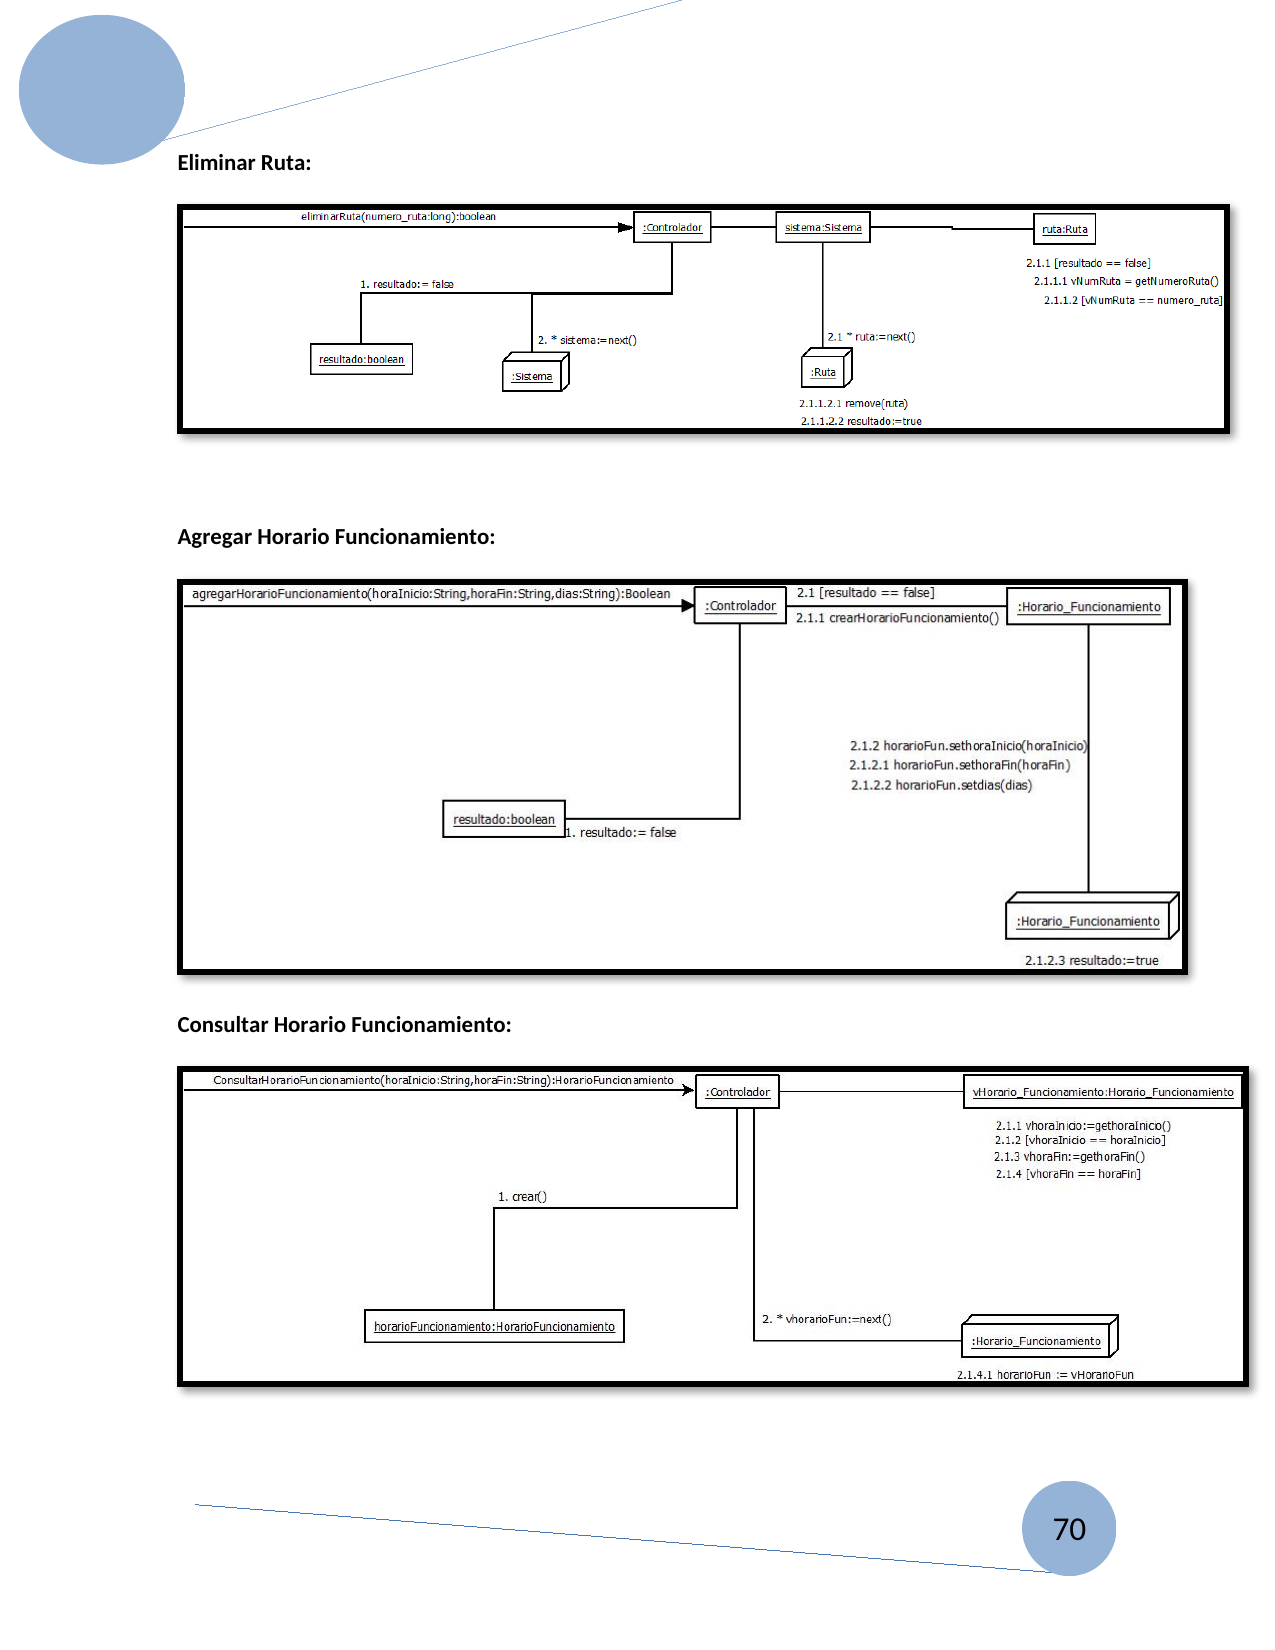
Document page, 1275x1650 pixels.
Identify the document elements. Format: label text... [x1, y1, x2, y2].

text Eliminar Ruta: [177, 148, 1098, 176]
picture [183, 585, 1182, 969]
text Consultar Horario Funcionamiento: [177, 1010, 1098, 1038]
picture [183, 1072, 1243, 1381]
text Agregar Horario Funcionamiento: [177, 522, 1098, 551]
picture [183, 210, 1224, 428]
